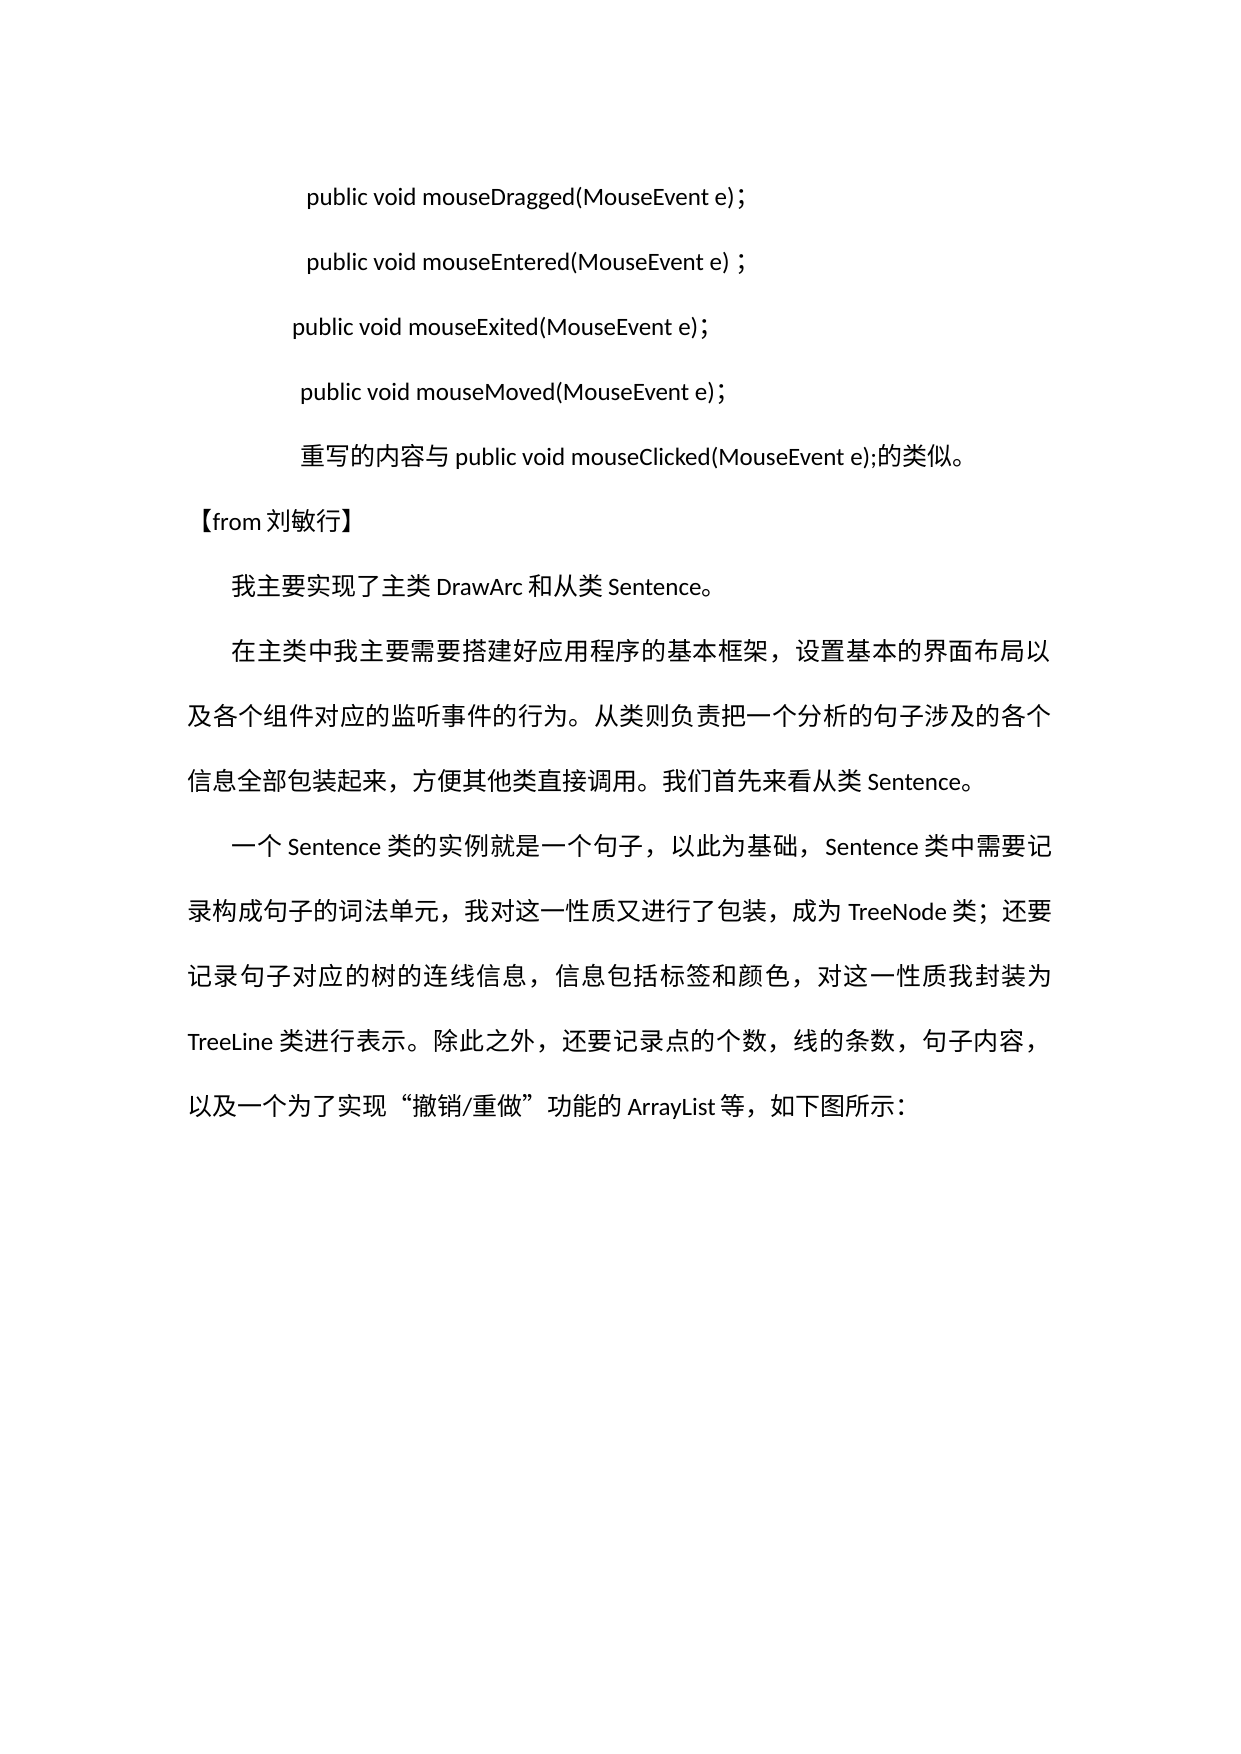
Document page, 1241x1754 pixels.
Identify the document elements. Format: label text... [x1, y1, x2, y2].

text 在主类中我主要需要搭建好应用程序的基本框架，设置基本的界面布局以及各个组件对应的监听事件的行为。从类则负责把一个分析的句子涉及的各个信息全部包装起来，方便其他类直接调用。我们首先来看从类Sentence。 [187, 617, 1053, 812]
text public void mouseMoved(MouseEvent e)； [275, 357, 1053, 422]
text 一个Sentence类的实例就是一个句子，以此为基础，Sentence类中需要记录构成句子的词法单元，我对这一性质又进行了包装，成为TreeNode类；还要记录句子对应的树的连线信息，信息包括标签和颜色，对这一性质我封装为TreeLine类进行表示。除此之外，还要记录点的个数，线的条数，句子内容，以及一个为了实现“撤销/重做”功能的ArrayList等，如下图所示： [187, 812, 1053, 1137]
text 我主要实现了主类DrawArc和从类Sentence。 [187, 552, 1053, 617]
text public void mouseExited(MouseEvent e)； [187, 292, 1053, 357]
text 【from刘敏行】 [187, 487, 1053, 552]
text 重写的内容与public void mouseClicked(MouseEvent e);的类似。 [275, 422, 1053, 487]
list public void mouseDragged(MouseEvent e)； [306, 162, 1053, 227]
text public void mouseEntered(MouseEvent e) ； [262, 227, 1053, 292]
